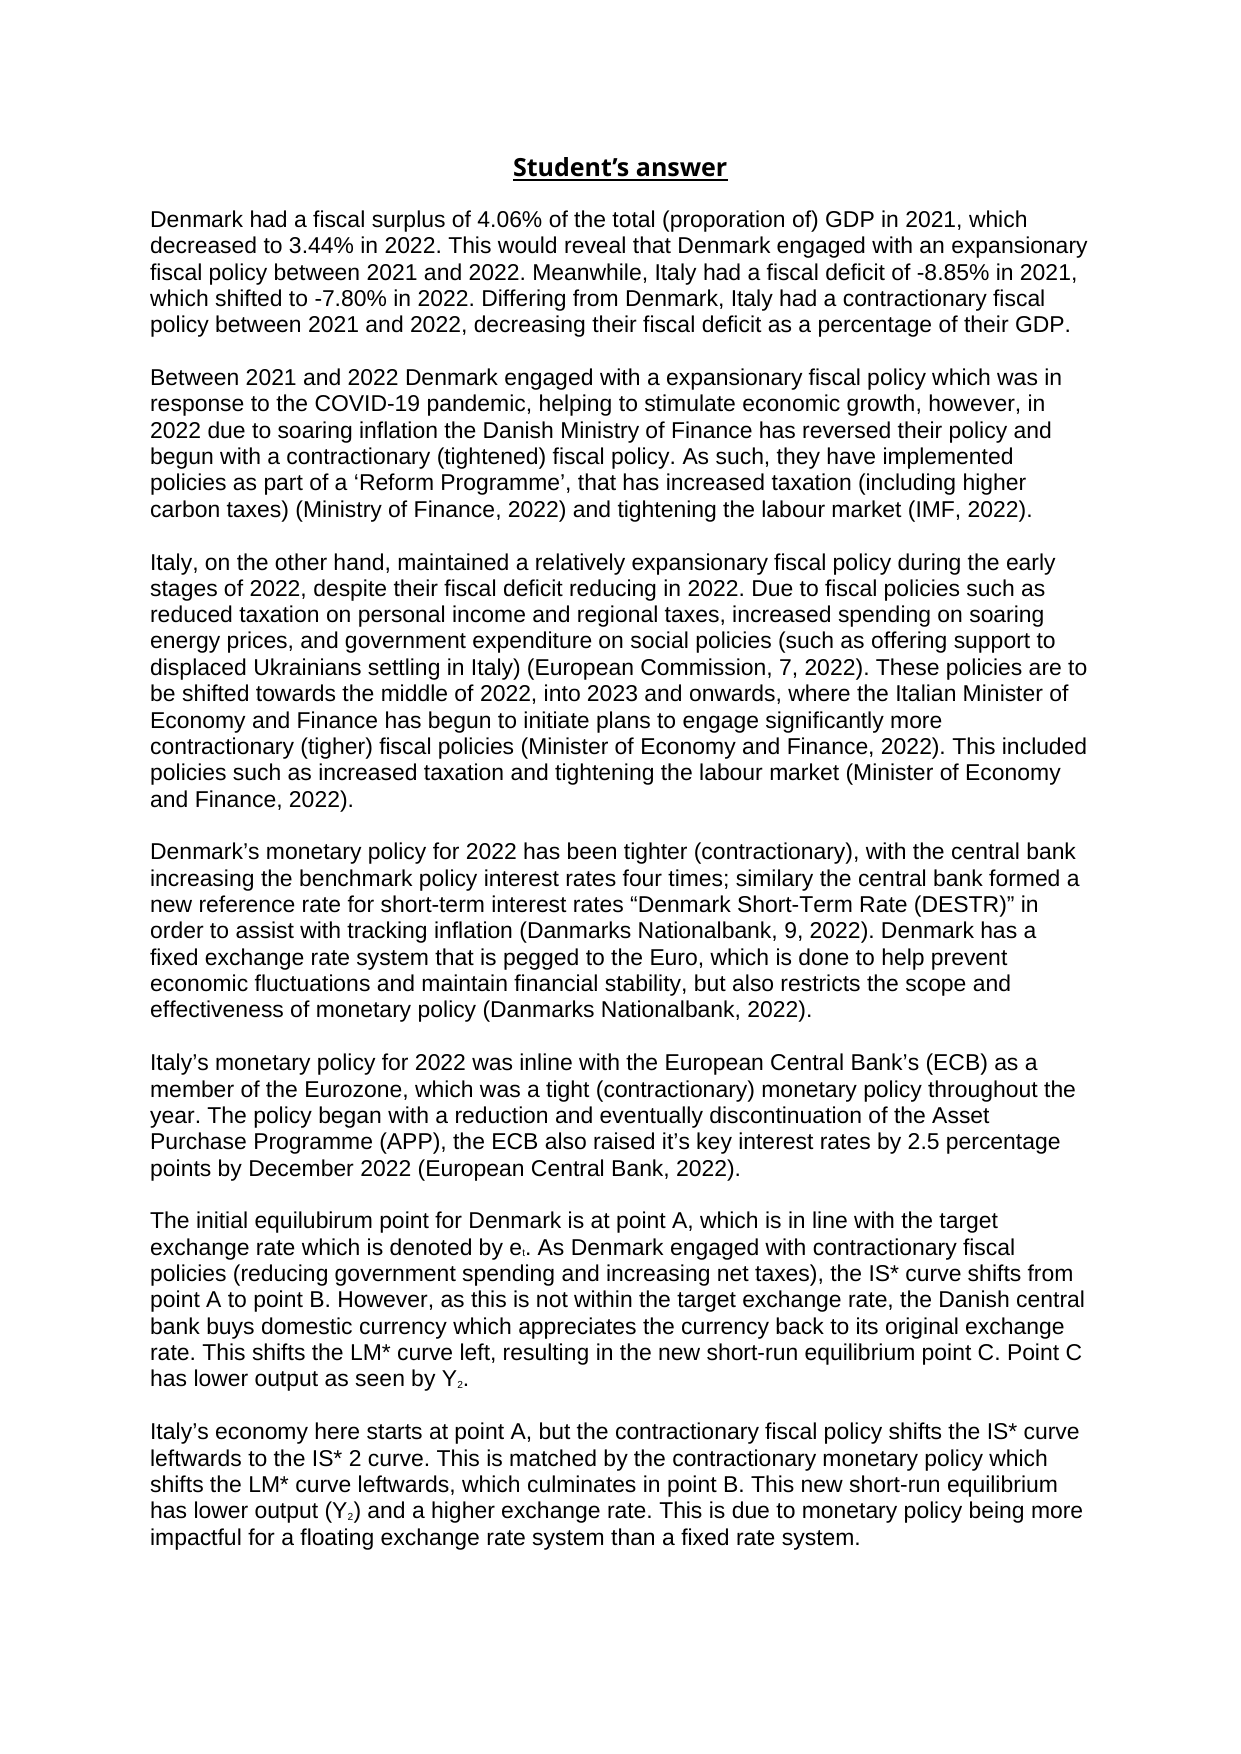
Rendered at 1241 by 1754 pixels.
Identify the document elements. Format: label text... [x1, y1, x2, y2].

text The initial equilubirum point for Denmark is at point A, which is in line with the target exchange rate which is denoted by et. As Denmark engaged with contractionary fiscal policies (reducing government spending and increasing net taxes), the IS* curve shifts from point A to point B. However, as this is not within the target exchange rate, the Danish central bank buys domestic currency which appreciates the currency back to its original exchange rate. This shifts the LM* curve left, resulting in the new short-run equilibrium point C. Point C has lower output as seen by Y2. [150, 1207, 1090, 1392]
text Denmark’s monetary policy for 2022 has been tighter (contractionary), with the central bank increasing the benchmark policy interest rates four times; similary the central bank formed a new reference rate for short-term interest rates “Denmark Short-Term Rate (DESTR)” in order to assist with tracking inflation (Danmarks Nationalbank, 9, 2022). Denmark has a fixed exchange rate system that is pegged to the Euro, which is done to help prevent economic fluctuations and maintain financial stability, but also restricts the scope and effectiveness of monetary policy (Danmarks Nationalbank, 2022). [150, 838, 1090, 1023]
text Student’s answer [150, 150, 1090, 184]
text Between 2021 and 2022 Denmark engaged with a expansionary fiscal policy which was in response to the COVID-19 pandemic, helping to stimulate economic growth, however, in 2022 due to soaring inflation the Danish Ministry of Finance has reversed their policy and begun with a contractionary (tightened) fiscal policy. As such, they have implemented policies as part of a ‘Reform Programme’, that has increased taxation (including higher carbon taxes) (Ministry of Finance, 2022) and tightening the labour market (IMF, 2022). [150, 364, 1090, 522]
text Italy’s economy here starts at point A, but the contractionary fiscal policy shifts the IS* curve leftwards to the IS* 2 curve. This is matched by the contractionary monetary policy which shifts the LM* curve leftwards, which culminates in point B. This new short-run equilibrium has lower output (Y2) and a higher exchange rate. This is due to monetary policy being more impactful for a floating exchange rate system than a fixed rate system. [150, 1418, 1090, 1550]
text Italy’s monetary policy for 2022 was inline with the European Central Bank’s (ECB) as a member of the Eurozone, which was a tight (contractionary) monetary policy throughout the year. The policy began with a reduction and eventually discontinuation of the Asset Purchase Programme (APP), the ECB also raised it’s key interest rates by 2.5 percentage points by December 2022 (European Central Bank, 2022). [150, 1049, 1090, 1181]
text Denmark had a fiscal surplus of 4.06% of the total (proporation of) GDP in 2021, which decreased to 3.44% in 2022. This would reveal that Denmark engaged with an expansionary fiscal policy between 2021 and 2022. Meanwhile, Italy had a fiscal deficit of -8.85% in 2021, which shifted to -7.80% in 2022. Differing from Denmark, Italy had a contractionary fiscal policy between 2021 and 2022, decreasing their fiscal deficit as a percentage of their GDP. [150, 206, 1090, 338]
text Italy, on the other hand, maintained a relatively expansionary fiscal policy during the early stages of 2022, despite their fiscal deficit reducing in 2022. Due to fiscal policies such as reduced taxation on personal income and regional taxes, increased spending on soaring energy prices, and government expenditure on social policies (such as offering support to displaced Ukrainians settling in Italy) (European Commission, 7, 2022). These policies are to be shifted towards the middle of 2022, into 2023 and onwards, where the Italian Minister of Economy and Finance has begun to initiate plans to engage significantly more contractionary (tigher) fiscal policies (Minister of Economy and Finance, 2022). This included policies such as increased taxation and tightening the labour market (Minister of Economy and Finance, 2022). [150, 548, 1090, 812]
